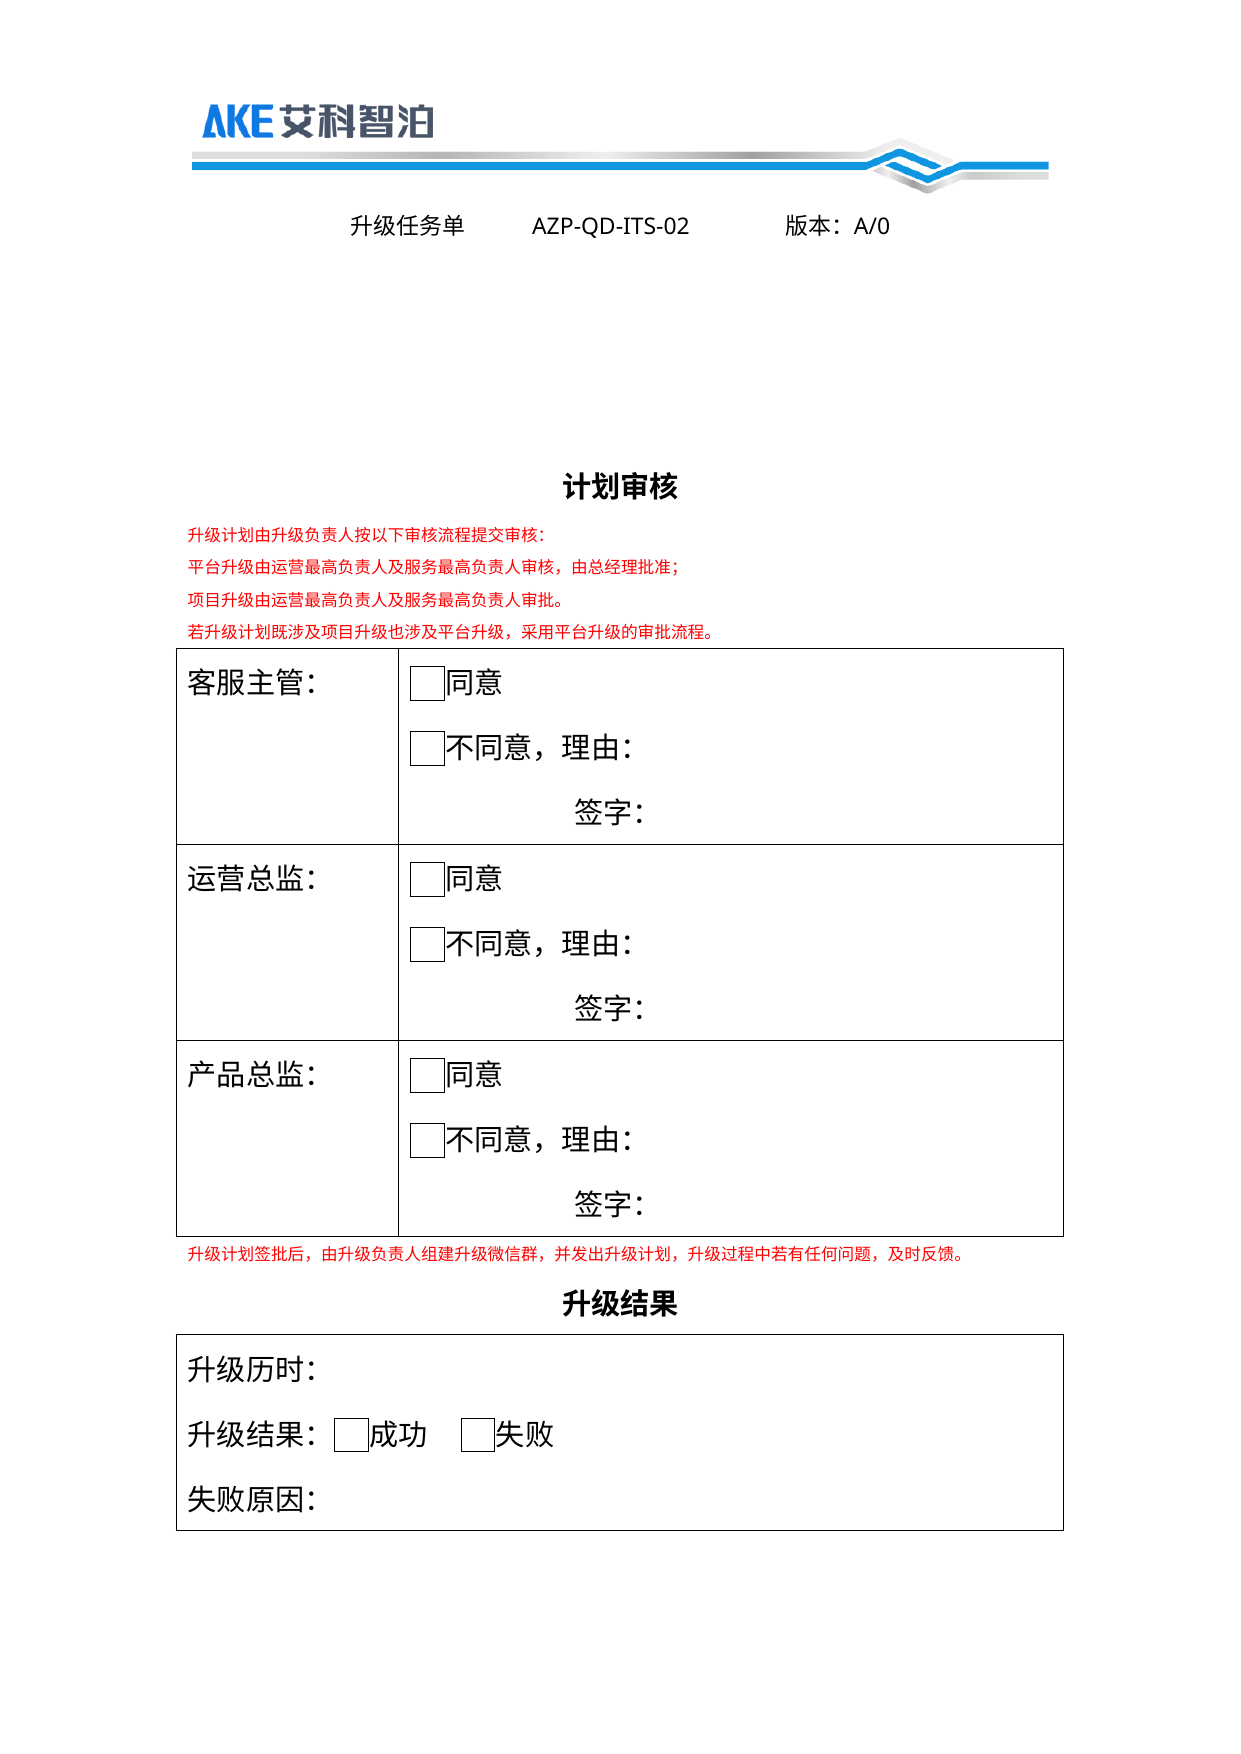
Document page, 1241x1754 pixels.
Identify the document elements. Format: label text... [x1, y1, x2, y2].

table_header 客服主管： [177, 649, 398, 843]
table_cell 产品总监： [177, 1041, 398, 1236]
text 计划审核 [187, 452, 1053, 517]
picture [187, 90, 1053, 198]
table_header 同意 不同意，理由： 签字： [399, 649, 1063, 843]
table_cell 同意 不同意，理由： 签字： [399, 845, 1063, 1039]
text 升级计划签批后，由升级负责人组建升级微信群，并发出升级计划，升级过程中若有任何问题，及时反馈。 [187, 1237, 1053, 1269]
text 若升级计划既涉及项目升级也涉及平台升级，采用平台升级的审批流程。 [187, 615, 1053, 647]
text 升级结果 [187, 1269, 1053, 1334]
table_header 升级历时： 升级结果：成功 失败 失败原因： 升级负责人： [177, 1335, 1063, 1530]
table_cell 同意 不同意，理由： 签字： [399, 1041, 1063, 1236]
text 平台升级由运营最高负责人及服务最高负责人审核，由总经理批准； [187, 550, 1053, 582]
text 项目升级由运营最高负责人及服务最高负责人审批。 [187, 582, 1053, 615]
text 升级计划由升级负责人按以下审核流程提交审核： [187, 517, 1053, 550]
table_cell 运营总监： [177, 845, 398, 1039]
